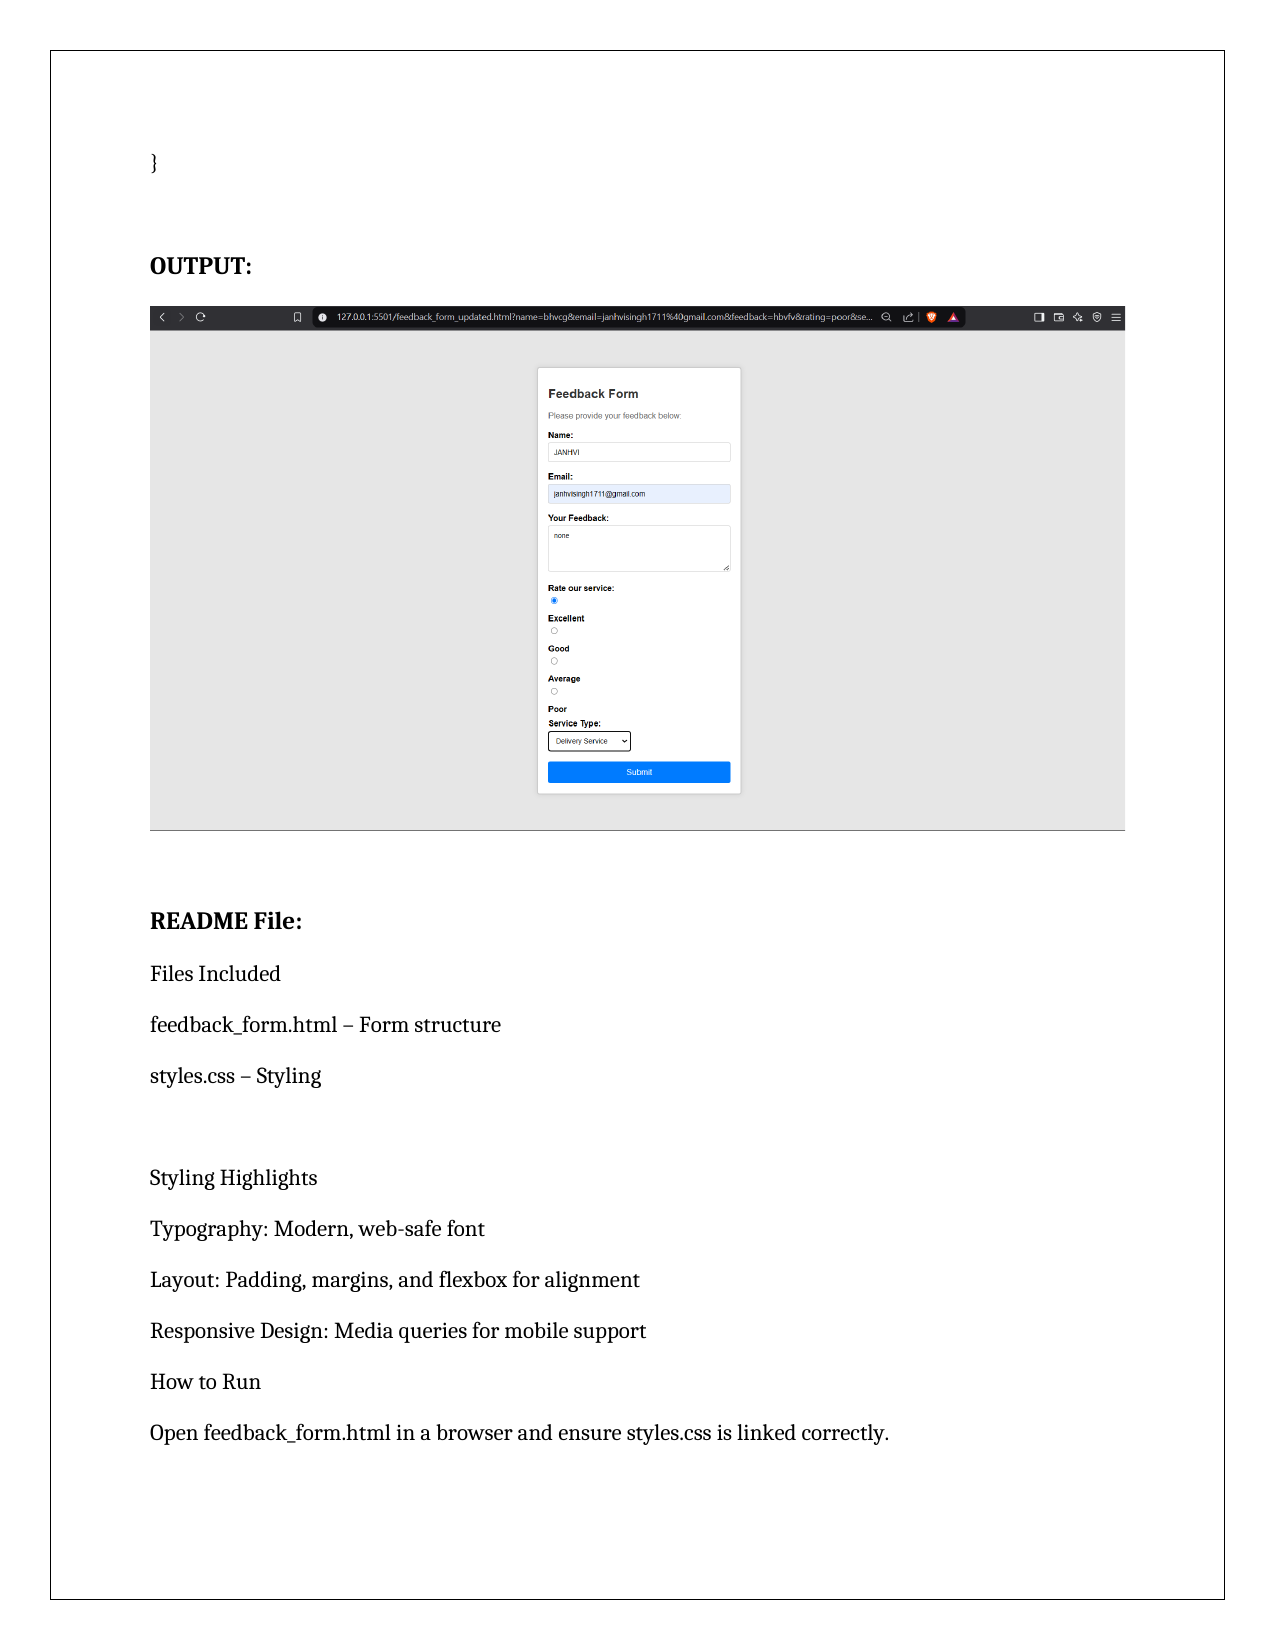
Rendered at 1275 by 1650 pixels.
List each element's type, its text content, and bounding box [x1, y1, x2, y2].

text OUTPUT: [150, 252, 1125, 281]
text } [150, 150, 1125, 176]
text Styling Highlights [150, 1165, 1125, 1191]
text feedback_form.html – Form structure [150, 1012, 1125, 1038]
text styles.css – Styling [150, 1063, 1125, 1089]
text Layout: Padding, margins, and flexbox for alignment [150, 1267, 1125, 1293]
text How to Run [150, 1369, 1125, 1395]
text Files Included [150, 961, 1125, 987]
text README File: [150, 907, 1125, 936]
text Typography: Modern, web-safe font [150, 1216, 1125, 1242]
picture [150, 306, 1125, 831]
text Open feedback_form.html in a browser and ensure styles.css is linked correctly. [150, 1420, 1125, 1446]
text Responsive Design: Media queries for mobile support [150, 1318, 1125, 1344]
